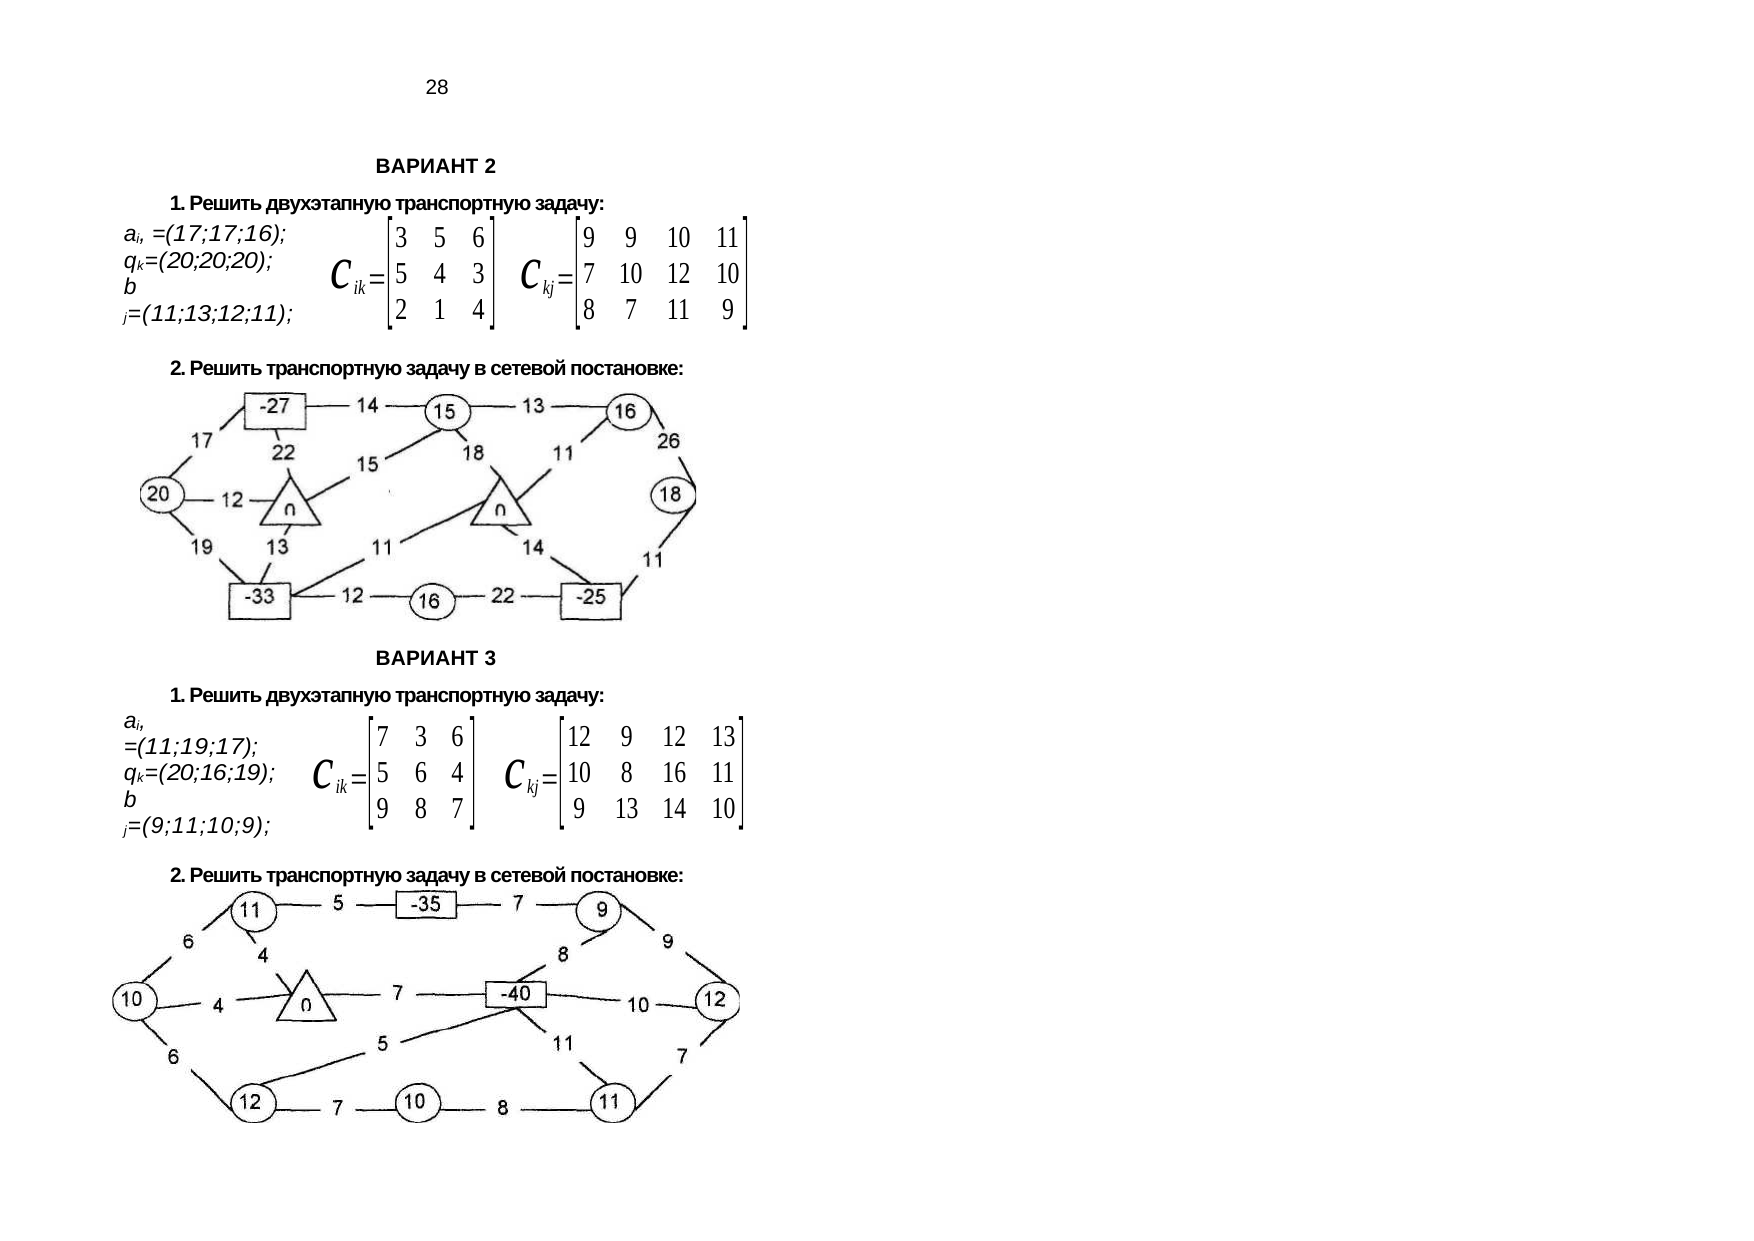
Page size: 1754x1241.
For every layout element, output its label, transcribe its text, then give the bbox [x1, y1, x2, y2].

table_header [492, 707, 761, 838]
table_header [508, 215, 761, 331]
table_header аi, =(17;17;16); qk=(20;20;20); bj=(11;13;12;11); [112, 215, 318, 331]
text ВАРИАНТ 2 [112, 154, 759, 178]
table_header [318, 215, 508, 331]
picture [112, 890, 740, 1123]
table_header аi, =(11;19;17); qk=(20;16;19); bj=(9;11;10;9); [112, 707, 300, 838]
picture [140, 392, 697, 622]
text 2. Решить транспортную задачу в сетевой постановке: [170, 355, 762, 379]
table_header [300, 707, 492, 838]
text 1. Решить двухэтапную транспортную задачу: [169, 191, 762, 215]
text 2. Решить транспортную задачу в сетевой постановке: [170, 862, 762, 886]
text 1. Решить двухэтапную транспортную задачу: [169, 683, 762, 707]
